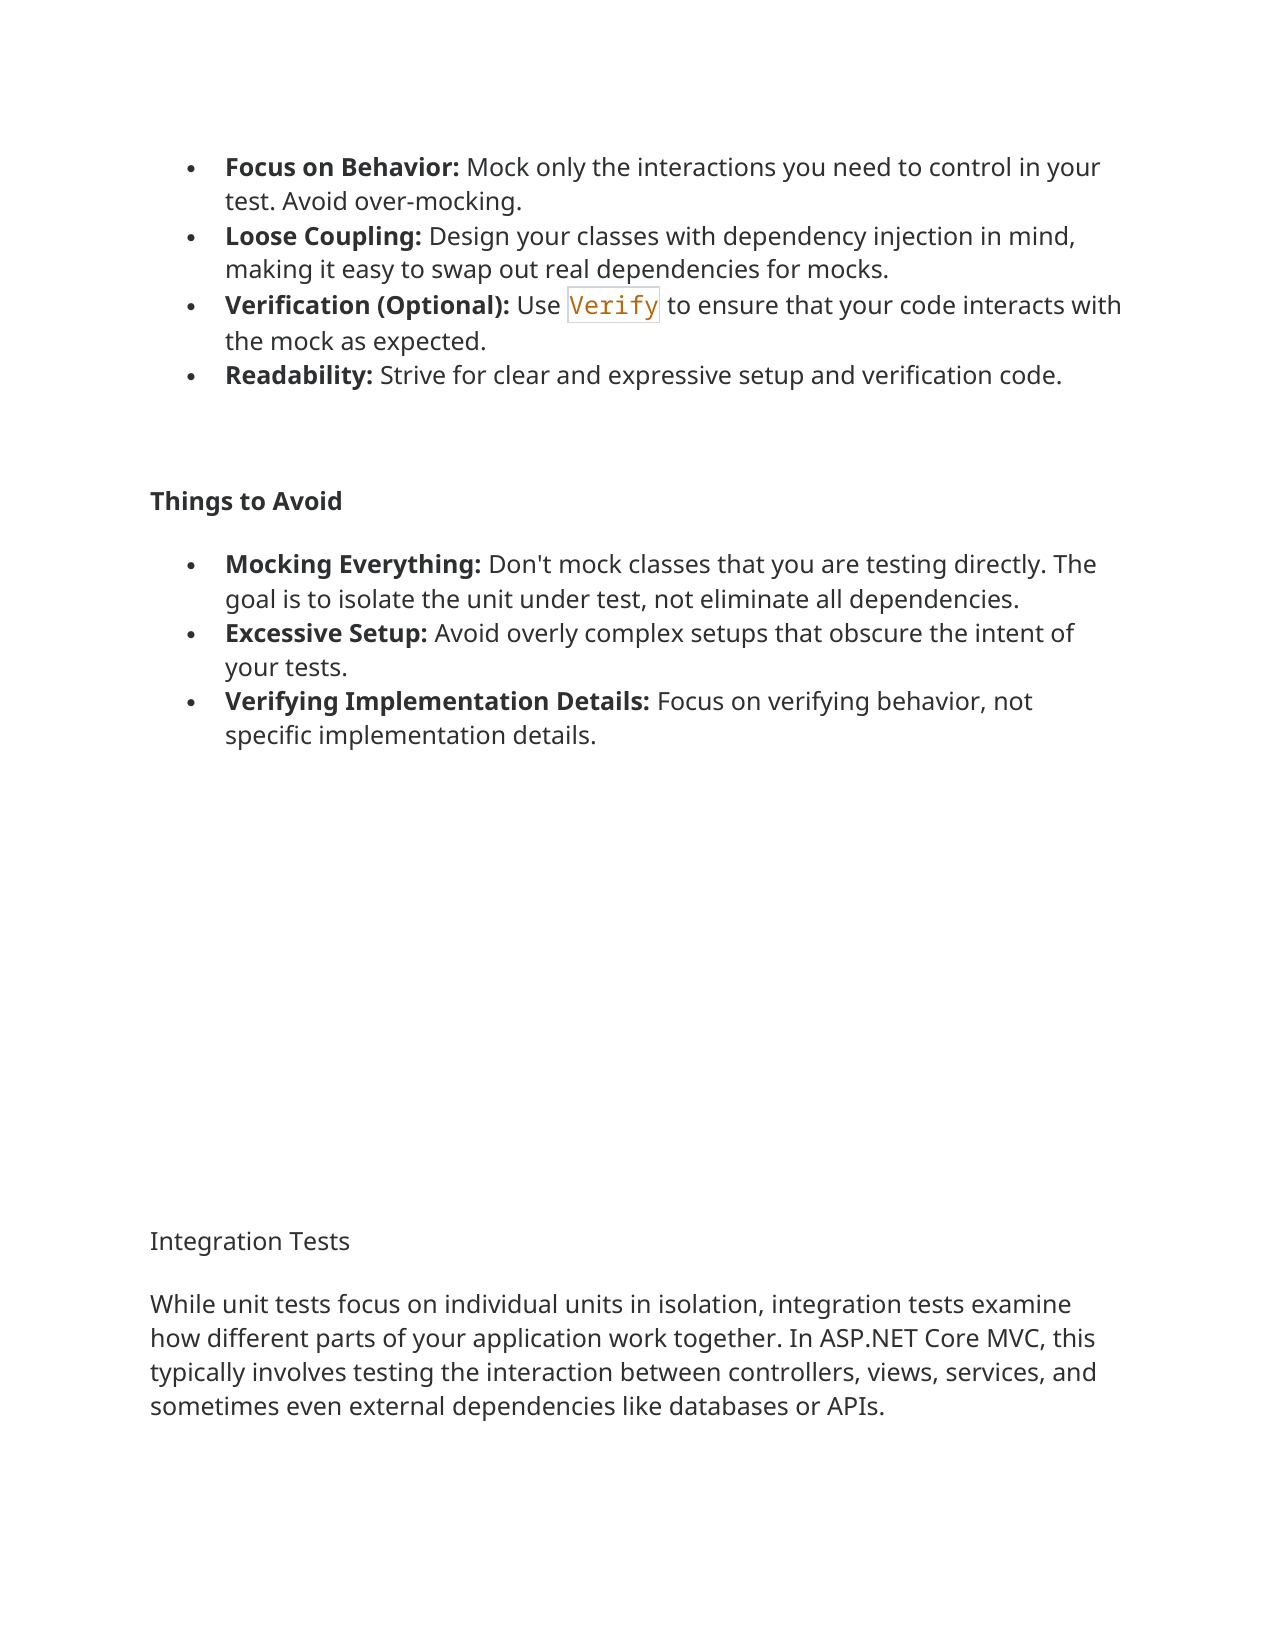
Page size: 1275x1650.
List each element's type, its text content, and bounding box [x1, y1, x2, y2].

list Verifying Implementation Details: Focus on verifying behavior, not specific implementation details. [187, 683, 1125, 752]
text Integration Tests [150, 1223, 1125, 1257]
text While unit tests focus on individual units in isolation, integration tests examine how different parts of your application work together. In ASP.NET Core MVC, this typically involves testing the interaction between controllers, views, services, and sometimes even external dependencies like databases or APIs. [150, 1287, 1125, 1423]
list Readability: Strive for clear and expressive setup and verification code. [187, 357, 1125, 392]
list Excessive Setup: Avoid overly complex setups that obscure the intent of your tests. [187, 615, 1125, 683]
list Loose Coupling: Design your classes with dependency injection in mind, making it easy to swap out real dependencies for mocks. [187, 218, 1125, 286]
list Mocking Everything: Don't mock classes that you are testing directly. The goal is to isolate the unit under test, not eliminate all dependencies. [187, 547, 1125, 615]
list Verification (Optional): Use Verify to ensure that your code interacts with the mock as expected. [187, 286, 1125, 357]
list Focus on Behavior: Mock only the interactions you need to control in your test. Avoid over-mocking. [187, 150, 1125, 218]
text Things to Avoid [150, 484, 1125, 518]
